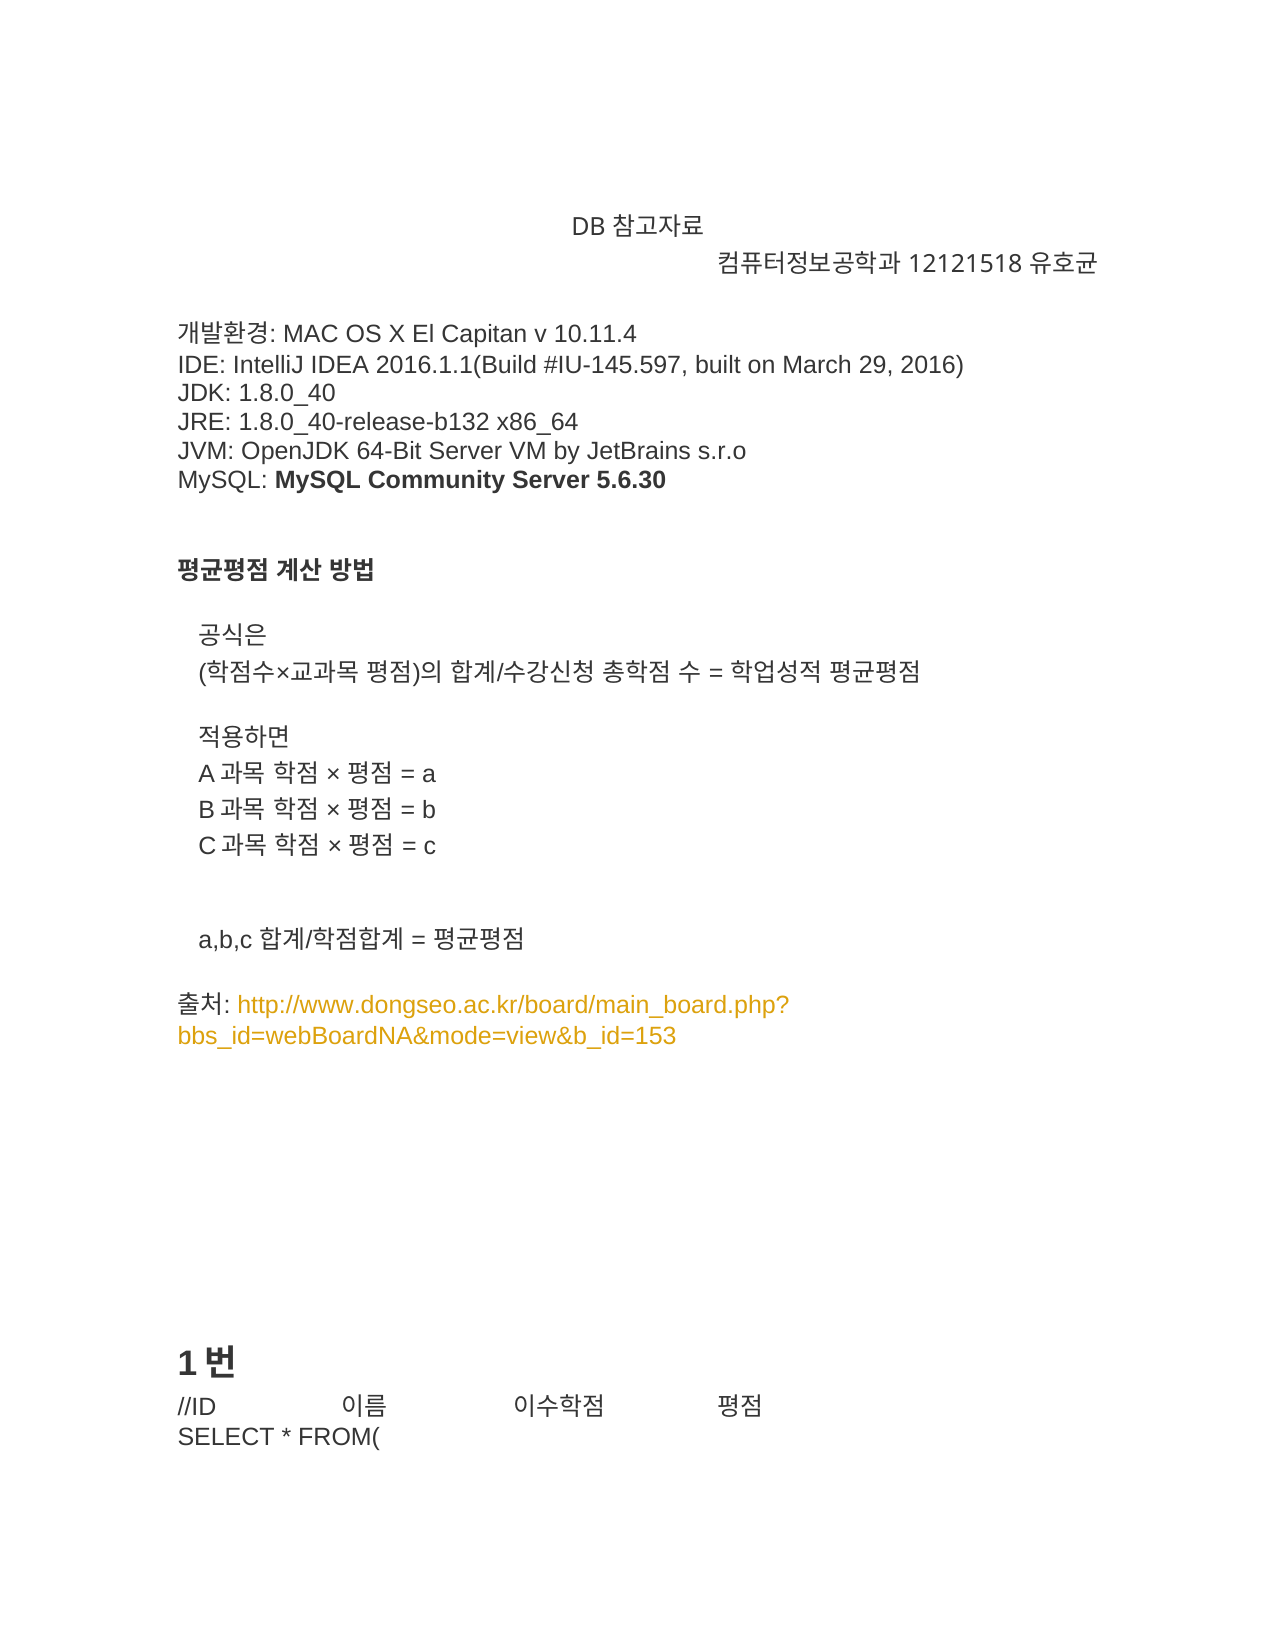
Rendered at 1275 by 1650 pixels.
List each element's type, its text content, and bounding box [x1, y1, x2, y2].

text SELECT * FROM( [177, 1422, 1098, 1451]
text A과목 학점 × 평점 = a [177, 753, 1098, 789]
text 평균평점 계산 방법 [177, 551, 1098, 587]
text 공식은 [177, 616, 1098, 652]
text a,b,c 합계/학점합계 = 평균평점 [177, 919, 1098, 956]
text IDE: IntelliJ IDEA 2016.1.1(Build #IU-145.597, built on March 29, 2016) [177, 349, 1098, 378]
text B과목 학점 × 평점 = b [177, 789, 1098, 826]
text 개발환경: MAC OS X El Capitan v 10.11.4 [177, 313, 1098, 349]
text 컴퓨터정보공학과 12121518 유호균 [177, 243, 1098, 279]
text //ID 이름 이수학점 평점 [177, 1386, 1098, 1422]
text DB 참고자료 [177, 207, 1098, 243]
text MySQL: MySQL Community Server 5.6.30 [177, 464, 1098, 493]
text C과목 학점 × 평점 = c [177, 826, 1098, 862]
text JDK: 1.8.0_40 [177, 378, 1098, 407]
text 출처: http://www.dongseo.ac.kr/board/main_board.php?bbs_id=webBoardNA&mode=view&b_id=153 [177, 984, 1098, 1049]
text (학점수×교과목 평점)의 합계/수강신청 총학점 수 = 학업성적 평균평점 [177, 652, 1098, 688]
text 적용하면 [177, 717, 1098, 753]
text JVM: OpenJDK 64-Bit Server VM by JetBrains s.r.o [177, 436, 1098, 464]
text 1번 [177, 1335, 1098, 1386]
text JRE: 1.8.0_40-release-b132 x86_64 [177, 407, 1098, 436]
